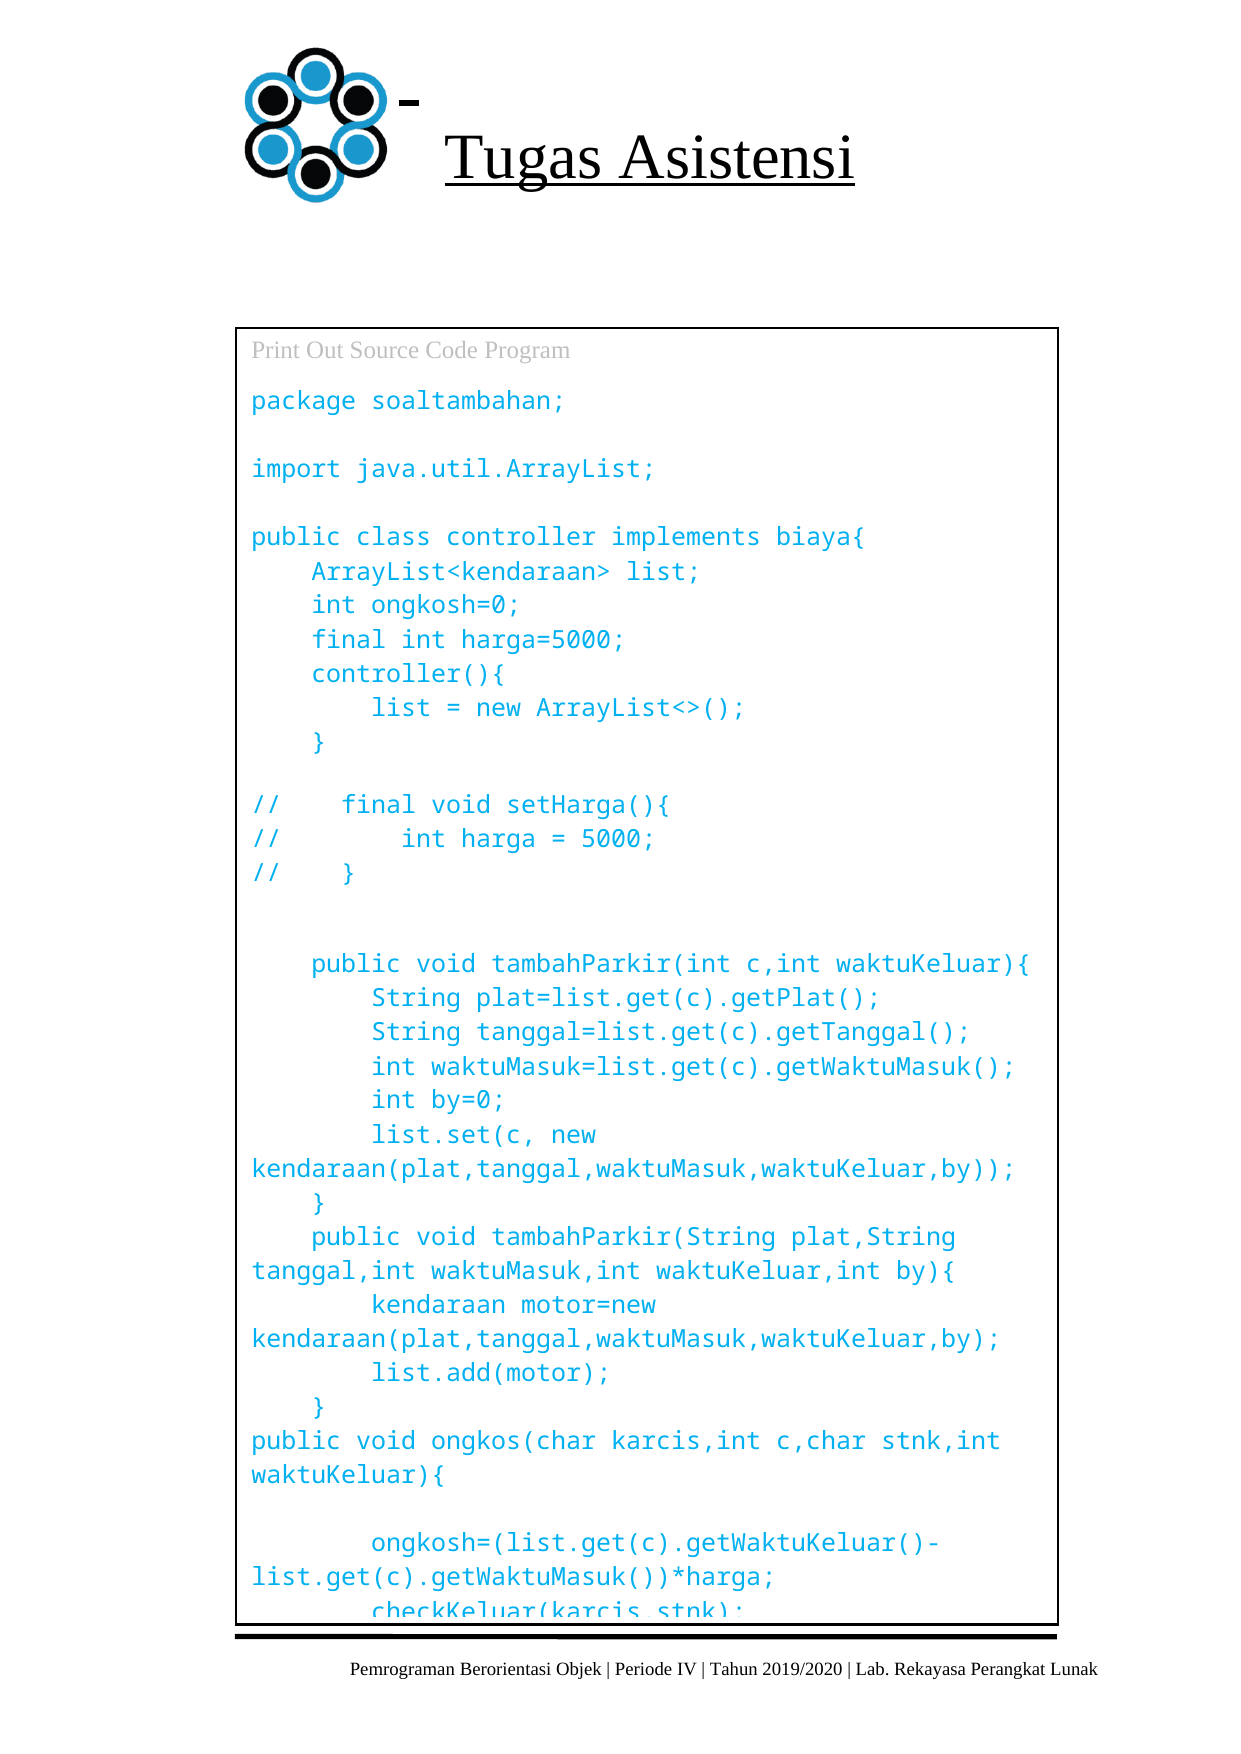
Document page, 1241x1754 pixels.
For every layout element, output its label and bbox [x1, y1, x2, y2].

picture [237, 46, 394, 203]
